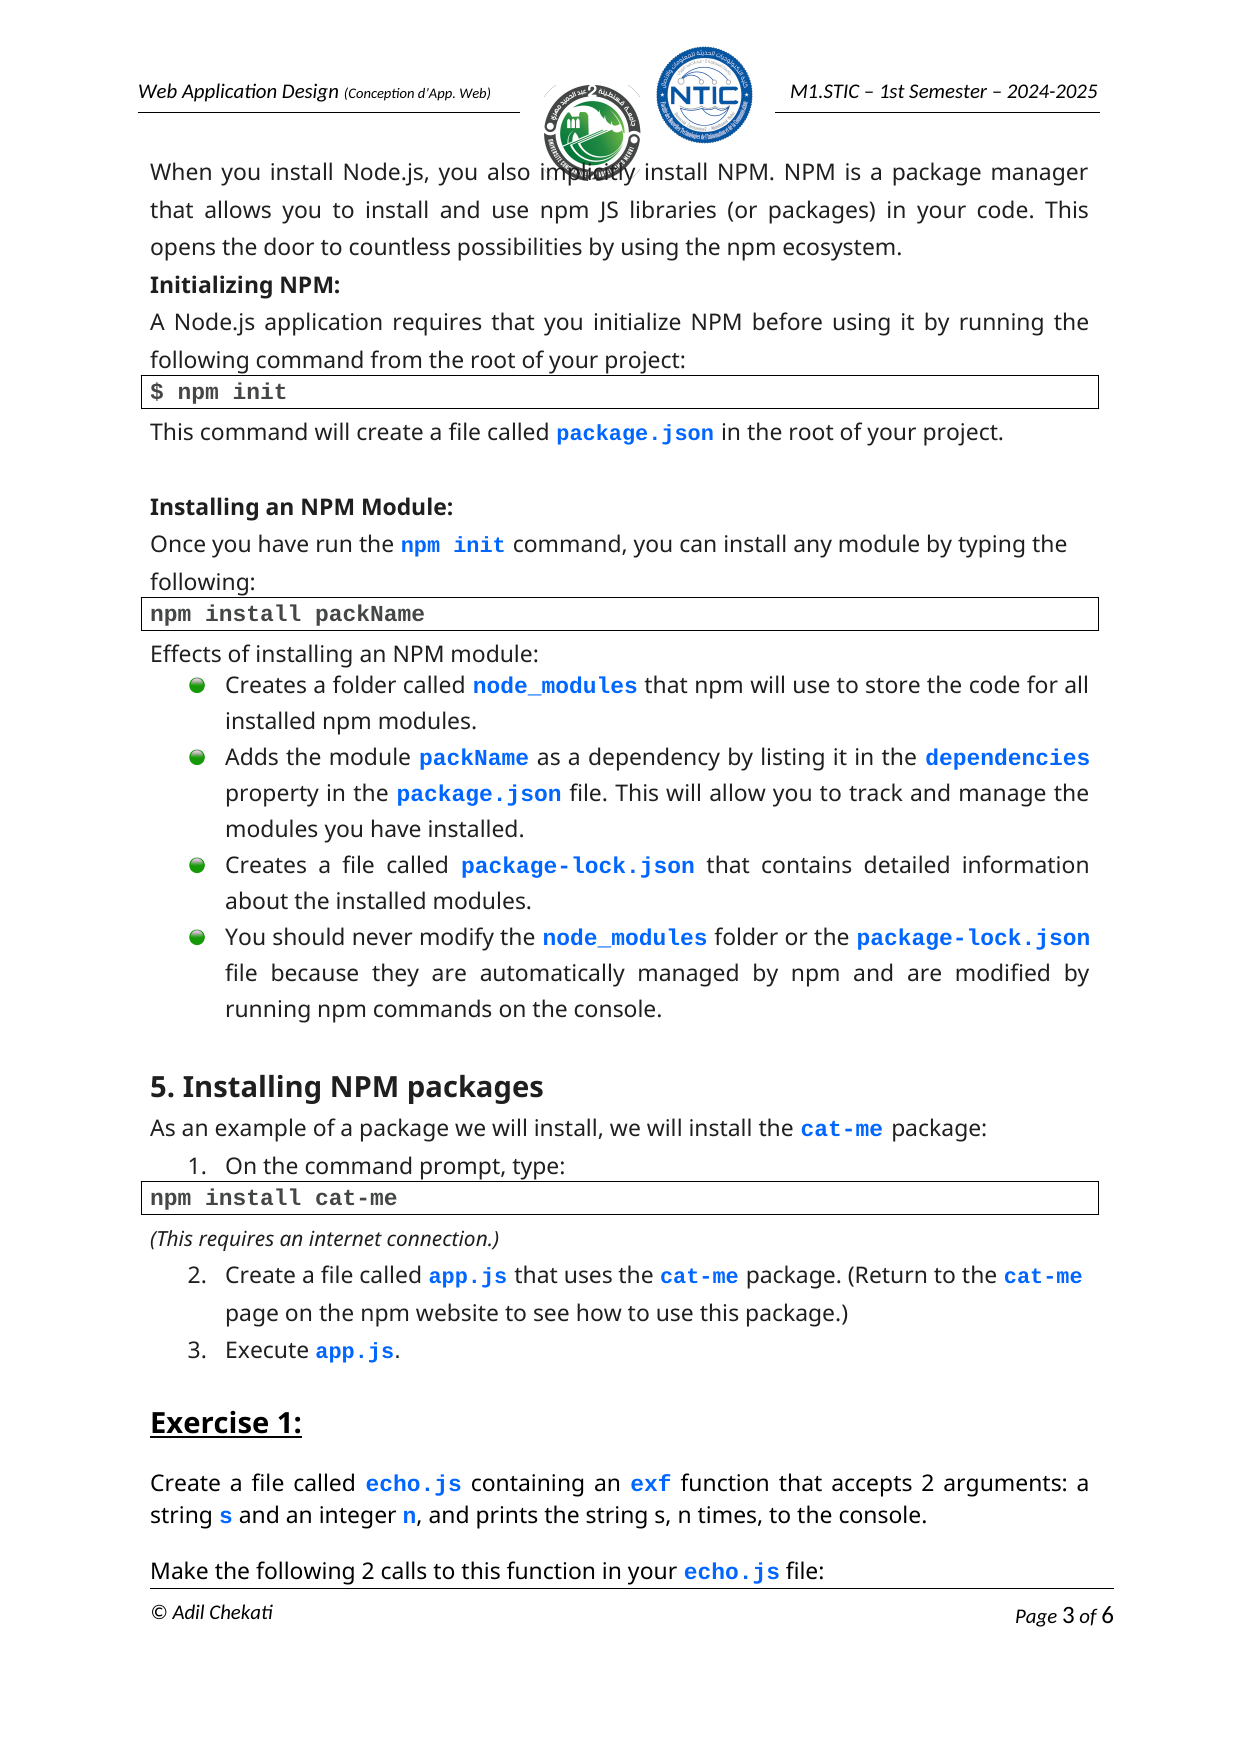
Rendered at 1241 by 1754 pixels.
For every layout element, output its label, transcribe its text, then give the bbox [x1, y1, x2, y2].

text As an example of a package we will install, we will install the cat-me package: [150, 1106, 1090, 1143]
text Initializing NPM: [150, 262, 1090, 300]
list Creates a folder called node_modules that npm will use to store the code for all installed npm modules. [187, 669, 1090, 736]
list On the command prompt, type: [187, 1143, 1090, 1181]
list You should never modify the node_modules folder or the package-lock.json file because they are automatically managed by npm and are modified by running npm commands on the console. [187, 921, 1090, 1024]
text A Node.js application requires that you initialize NPM before using it by running the following command from the root of your project: [150, 300, 1090, 375]
text Exercise 1: [150, 1403, 1090, 1442]
text (This requires an internet connection.) [150, 1215, 1090, 1253]
text Effects of installing an NPM module: [150, 631, 1090, 669]
text Make the following 2 calls to this function in your echo.js file: [150, 1555, 1090, 1586]
text Installing an NPM Module: [150, 484, 1090, 522]
picture [188, 928, 206, 946]
picture [188, 856, 206, 874]
text $ npm init [142, 376, 1098, 408]
text 5. Installing NPM packages [150, 1066, 1090, 1106]
text npm install packName [142, 598, 1098, 630]
list Adds the module packName as a dependency by listing it in the dependencies property in the package.json file. This will allow you to track and manage the modules you have installed. [187, 741, 1090, 844]
text Once you have run the npm init command, you can install any module by typing the following: [150, 522, 1090, 597]
list Create a file called app.js that uses the cat-me package. (Return to the cat-me page on the npm website to see how to use this package.) [187, 1253, 1090, 1328]
text This command will create a file called package.json in the root of your project. [150, 409, 1090, 447]
list Creates a file called package-lock.json that contains detailed information about the installed modules. [187, 849, 1090, 916]
picture [188, 748, 206, 766]
list Execute app.js. [187, 1328, 1090, 1365]
text When you install Node.js, you also implicitly install NPM. NPM is a package manager that allows you to install and use npm JS libraries (or packages) in your code. This opens the door to countless possibilities by using the npm ecosystem. [150, 150, 1090, 262]
picture [656, 46, 753, 144]
picture [188, 676, 206, 694]
text npm install cat-me [142, 1182, 1098, 1214]
text Create a file called echo.js containing an exf function that accepts 2 arguments: a string s and an integer n, and prints the string s, n times, to the console. [150, 1467, 1090, 1530]
picture [532, 73, 652, 150]
